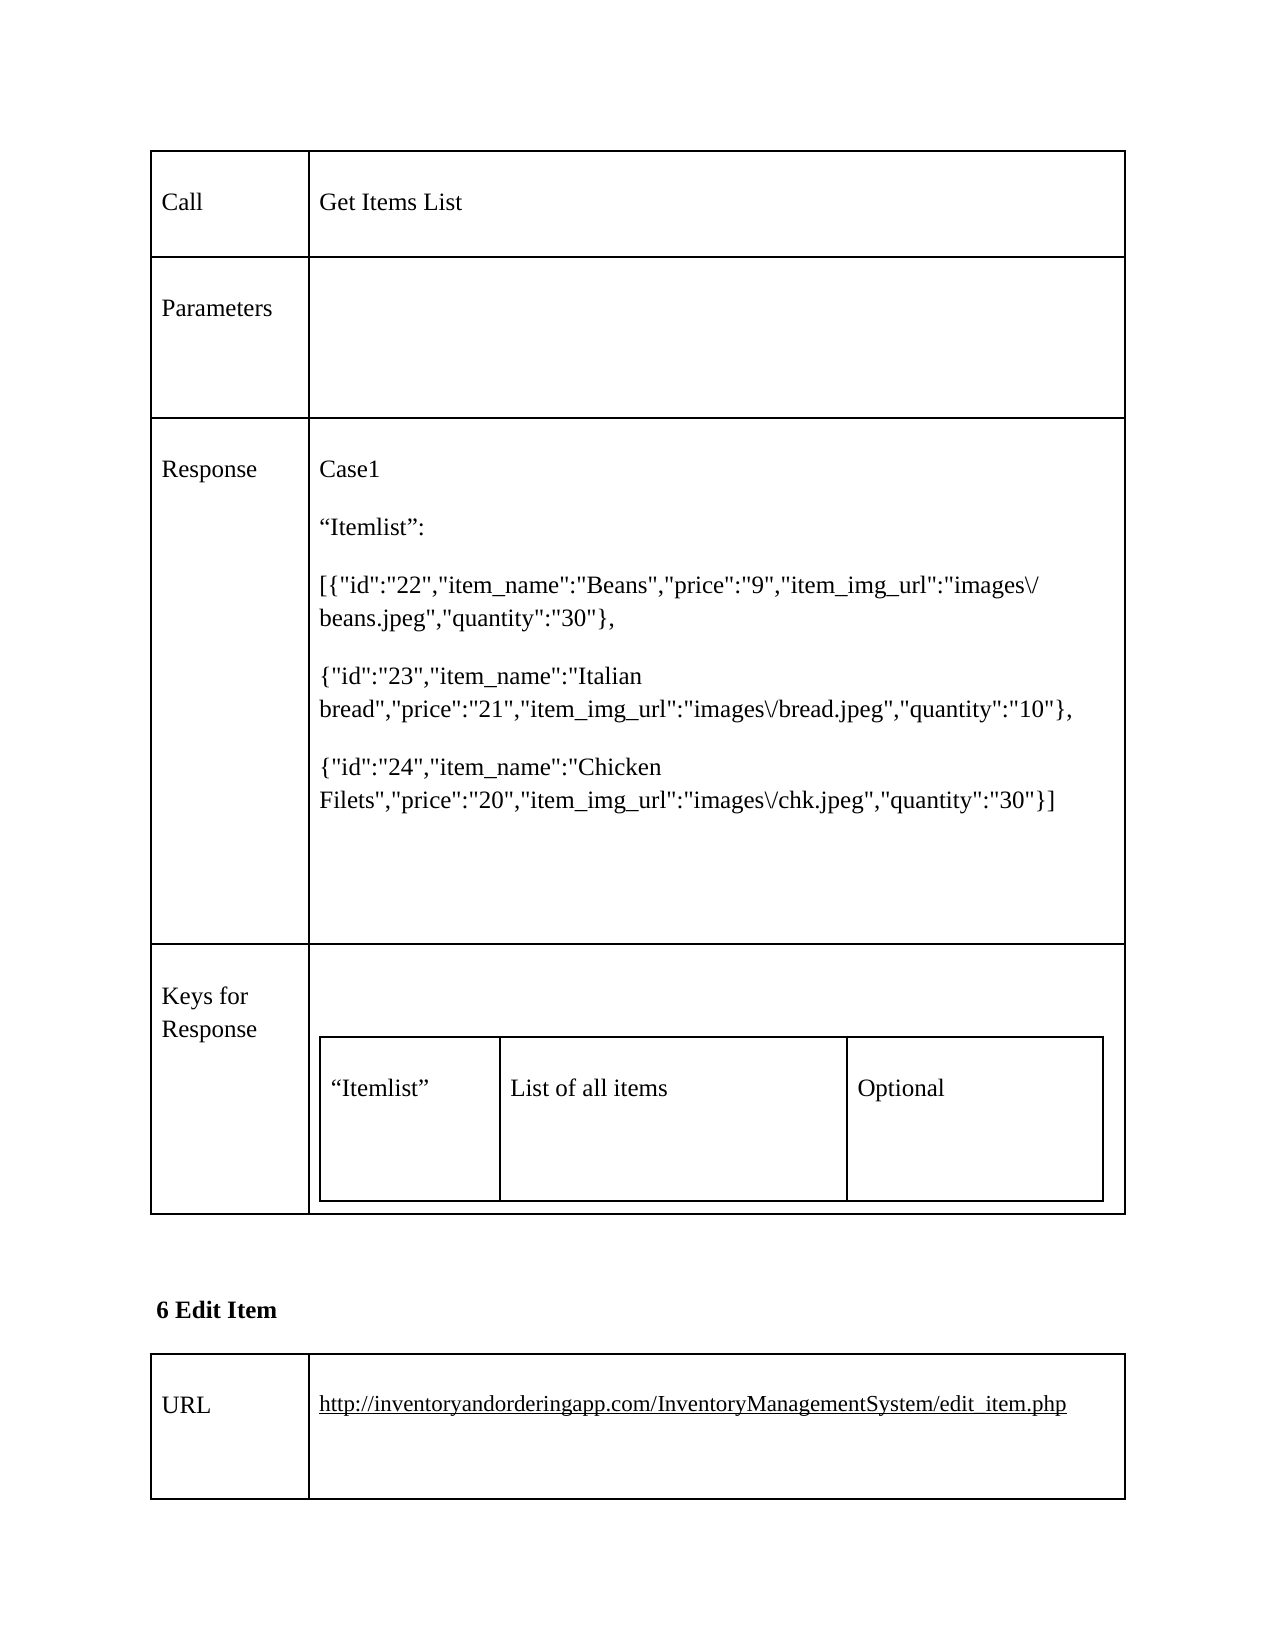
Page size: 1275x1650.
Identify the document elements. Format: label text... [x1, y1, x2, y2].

table_cell Case1 “Itemlist”: [{"id":"22","item_name":"Beans","price":"9","item_img_url":"images\/beans.jpeg","quantity":"30"}, {"id":"23","item_name":"Italian bread","price":"21","item_img_url":"images\/bread.jpeg","quantity":"10"}, {"id":"24","item_name":"Chicken Filets","price":"20","item_img_url":"images\/chk.jpeg","quantity":"30"}] [310, 419, 1124, 943]
table_cell Get Items List [310, 152, 1124, 256]
table_cell Parameters [152, 258, 308, 417]
table_header URL Method [152, 1355, 308, 1498]
text 6 Edit Item [150, 1295, 1125, 1323]
table_cell Call [152, 152, 308, 256]
table_cell [310, 945, 1124, 1212]
table_cell [310, 258, 1124, 417]
table_cell Response [152, 419, 308, 943]
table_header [310, 1355, 1124, 1498]
table_cell Keys for Response [152, 945, 308, 1212]
